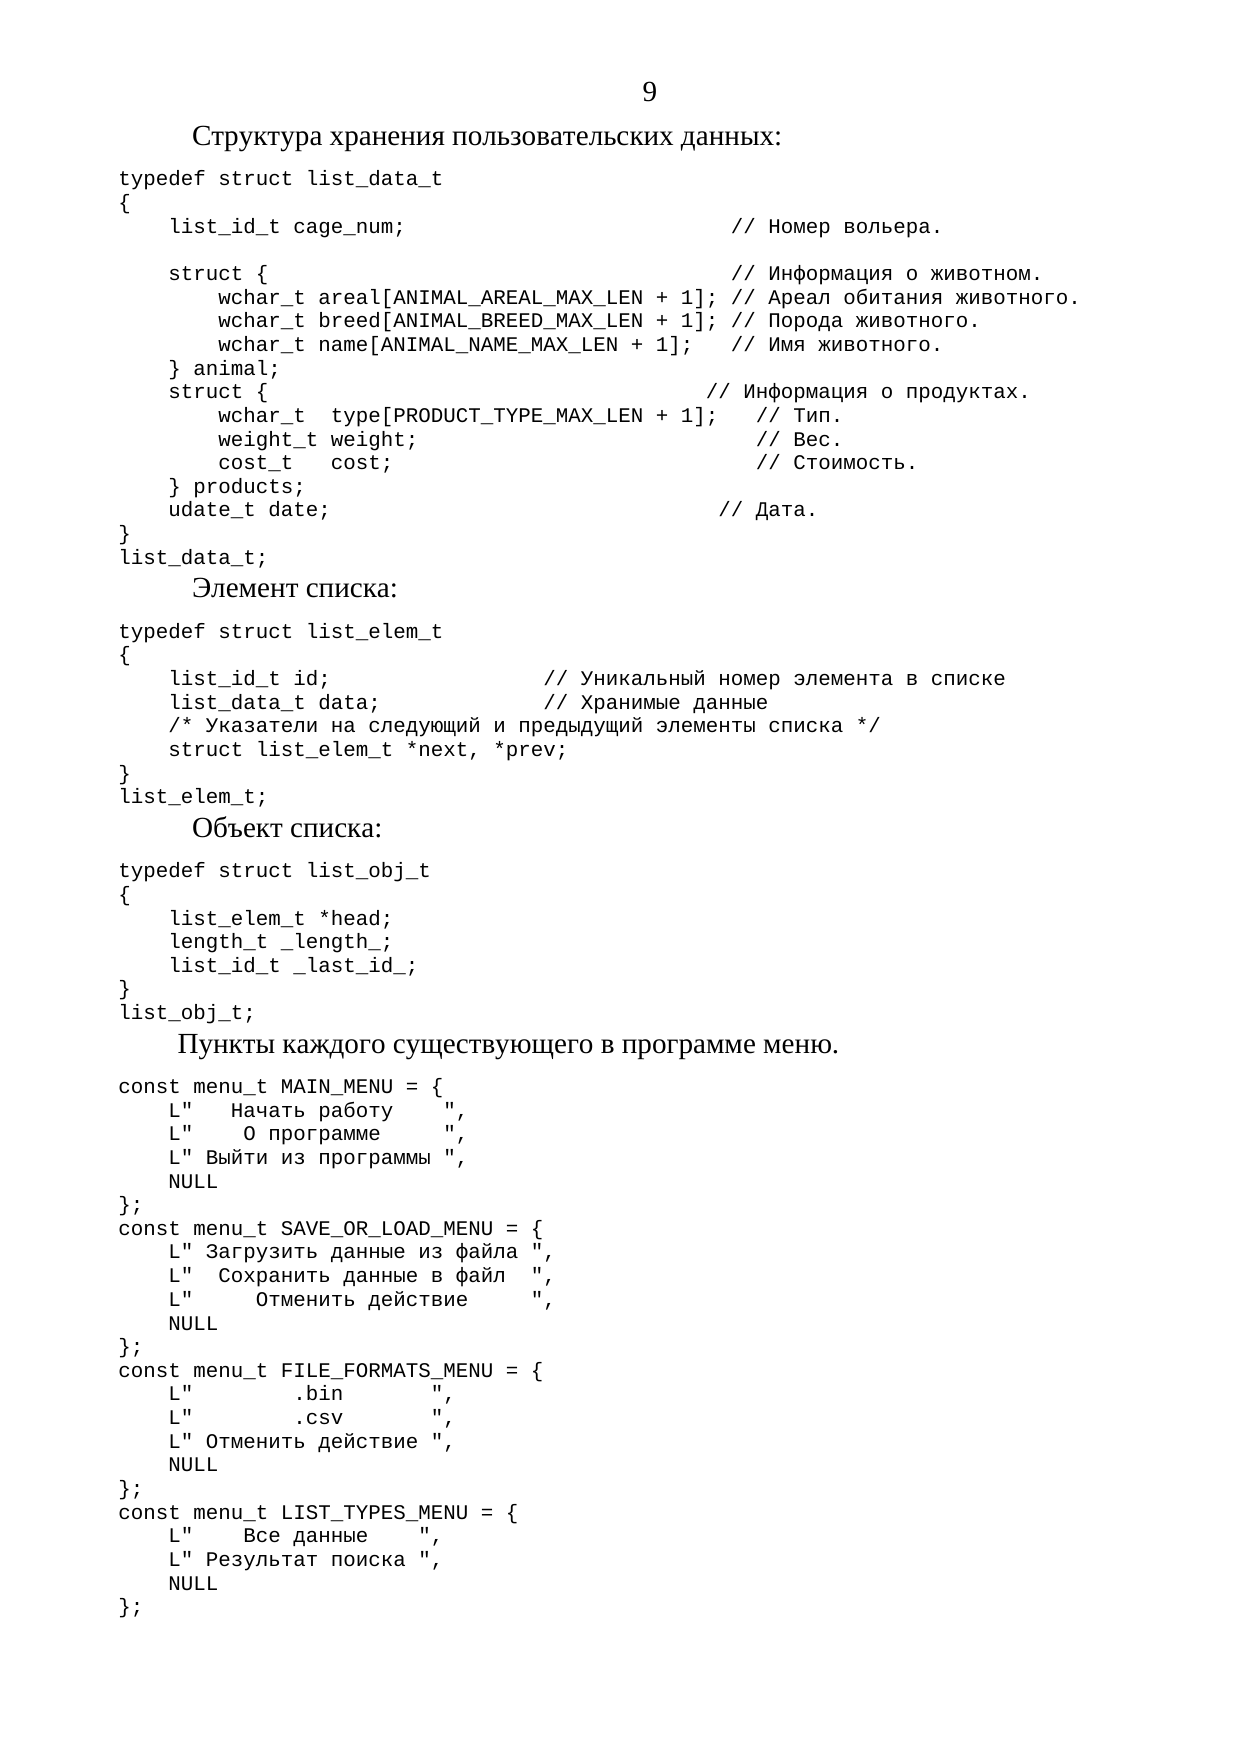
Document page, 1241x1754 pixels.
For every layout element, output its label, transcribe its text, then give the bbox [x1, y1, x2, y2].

text list_elem_t *head; [118, 907, 1181, 931]
text L" Загрузить данные из файла ", [118, 1242, 1181, 1265]
text L" Результат поиска ", [118, 1549, 1181, 1573]
text L" .bin ", [118, 1383, 1181, 1407]
text L" Все данные ", [118, 1525, 1181, 1549]
text L" Выйти из программы ", [118, 1147, 1181, 1171]
text list_obj_t; [118, 1002, 1181, 1026]
text length_t _length_; [118, 931, 1181, 955]
text L" Начать работу ", [118, 1100, 1181, 1123]
text }; [118, 1194, 1181, 1218]
text list_data_t data; // Хранимые данные [118, 692, 1181, 715]
text }; [118, 1336, 1181, 1360]
text typedef struct list_elem_t [118, 621, 1181, 644]
text { [118, 644, 1181, 668]
text Пункты каждого существующего в программе меню. [118, 1026, 1181, 1059]
text struct { // Информация о продуктах. [118, 381, 1181, 405]
text struct list_elem_t *next, *prev; [118, 739, 1181, 763]
text Объект списка: [118, 810, 1181, 843]
text const menu_t LIST_TYPES_MENU = { [118, 1502, 1181, 1525]
text Структура хранения пользовательских данных: [118, 118, 1181, 152]
text wchar_t type[PRODUCT_TYPE_MAX_LEN + 1]; // Тип. [118, 405, 1181, 428]
text typedef struct list_data_t [118, 168, 1181, 192]
text udate_t date; // Дата. [118, 499, 1181, 523]
text } products; [118, 476, 1181, 499]
text list_id_t _last_id_; [118, 955, 1181, 978]
text list_id_t cage_num; // Номер вольера. [118, 216, 1181, 239]
text wchar_t name[ANIMAL_NAME_MAX_LEN + 1]; // Имя животного. [118, 334, 1181, 358]
text NULL [118, 1171, 1181, 1194]
text L" Сохранить данные в файл ", [118, 1265, 1181, 1289]
text wchar_t areal[ANIMAL_AREAL_MAX_LEN + 1]; // Ареал обитания животного. [118, 287, 1181, 310]
text list_elem_t; [118, 786, 1181, 810]
text NULL [118, 1312, 1181, 1336]
text } [118, 523, 1181, 547]
text L" Отменить действие ", [118, 1289, 1181, 1312]
text NULL [118, 1573, 1181, 1596]
text list_id_t id; // Уникальный номер элемента в списке [118, 668, 1181, 692]
text wchar_t breed[ANIMAL_BREED_MAX_LEN + 1]; // Порода животного. [118, 310, 1181, 334]
text }; [118, 1478, 1181, 1502]
text { [118, 884, 1181, 907]
text L" О программе ", [118, 1123, 1181, 1147]
text const menu_t FILE_FORMATS_MENU = { [118, 1360, 1181, 1383]
text }; [118, 1596, 1181, 1620]
text { [118, 192, 1181, 216]
text list_data_t; [118, 547, 1181, 570]
text typedef struct list_obj_t [118, 860, 1181, 884]
text Элемент списка: [118, 570, 1181, 604]
text L" Отменить действие ", [118, 1431, 1181, 1454]
text } [118, 763, 1181, 786]
text const menu_t SAVE_OR_LOAD_MENU = { [118, 1218, 1181, 1242]
text cost_t cost; // Стоимость. [118, 452, 1181, 476]
text /* Указатели на следующий и предыдущий элементы списка */ [118, 715, 1181, 739]
text } animal; [118, 358, 1181, 381]
text NULL [118, 1454, 1181, 1478]
text } [118, 978, 1181, 1002]
text struct { // Информация о животном. [118, 263, 1181, 287]
text const menu_t MAIN_MENU = { [118, 1076, 1181, 1100]
text weight_t weight; // Вес. [118, 428, 1181, 452]
text L" .csv ", [118, 1407, 1181, 1431]
